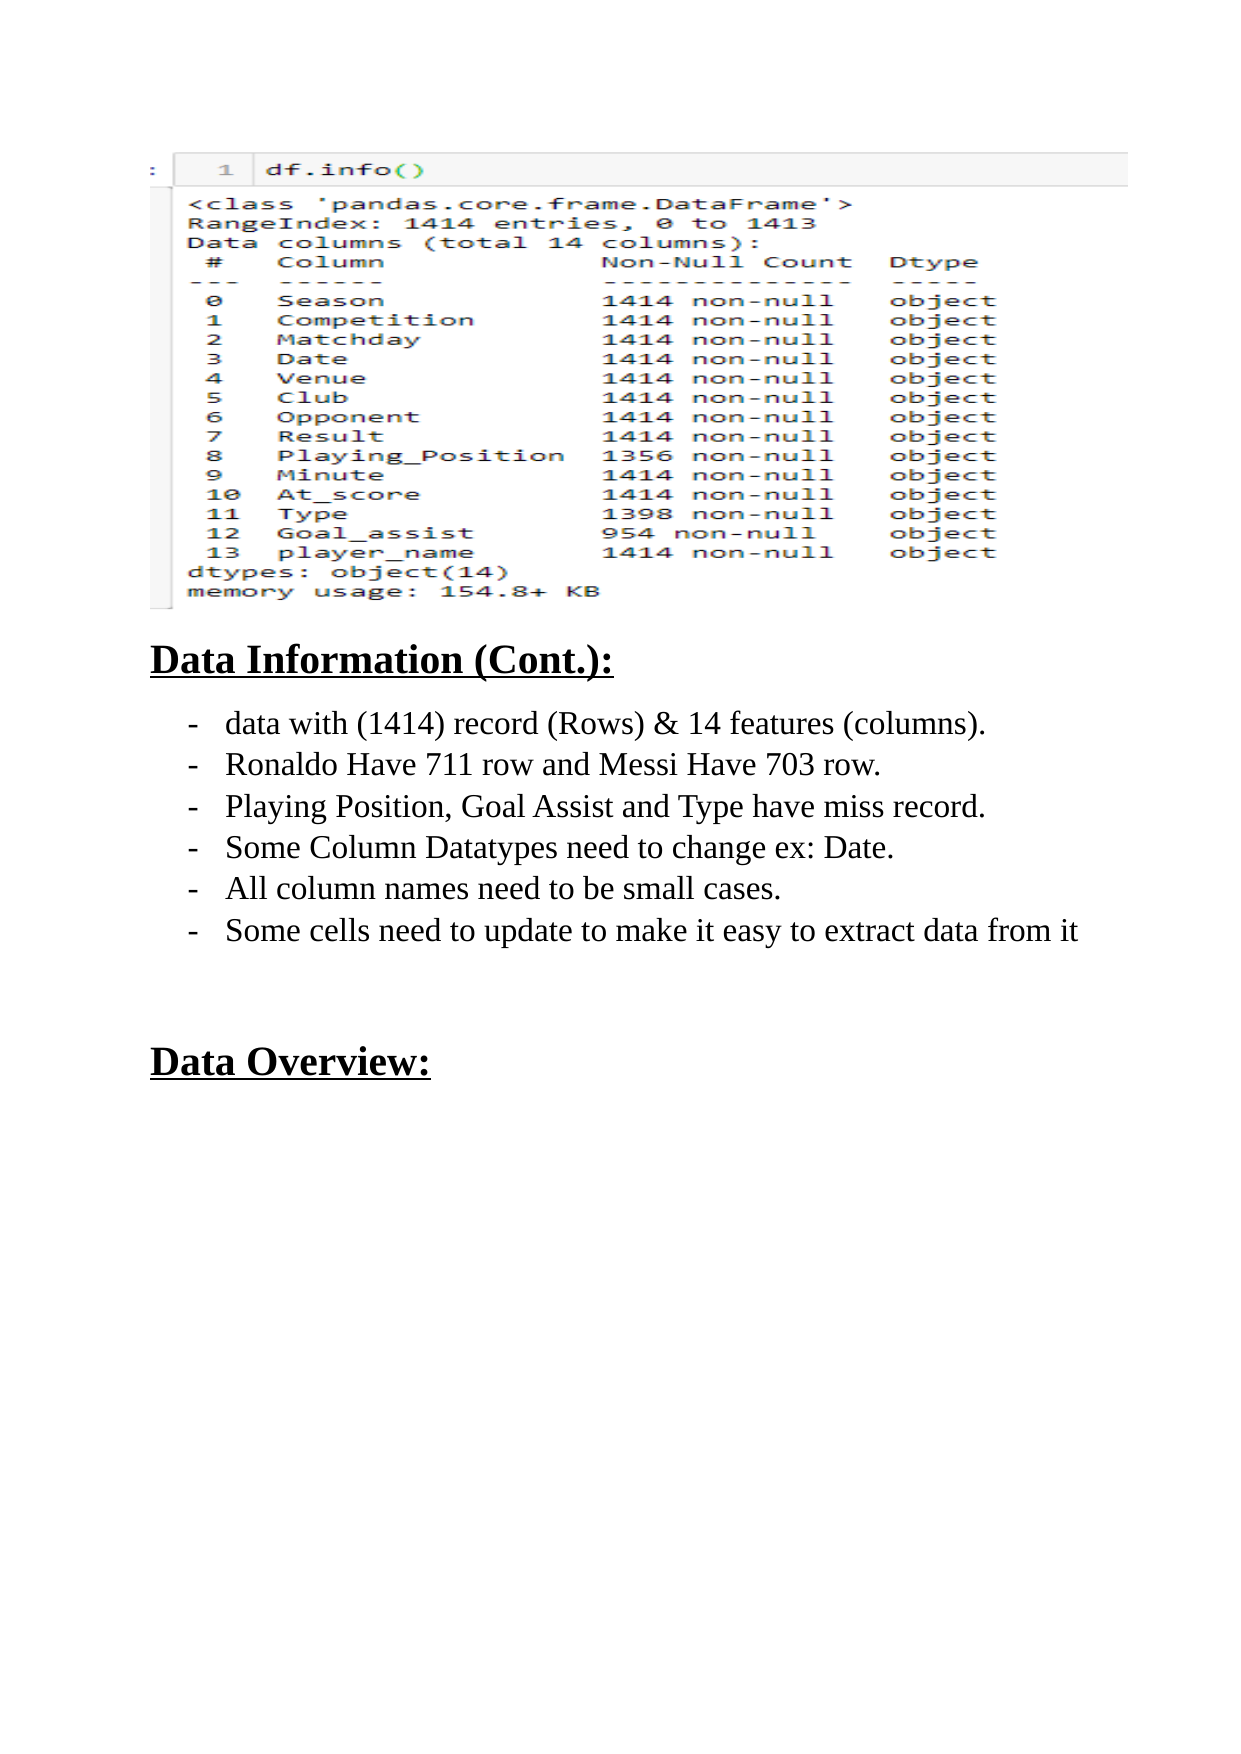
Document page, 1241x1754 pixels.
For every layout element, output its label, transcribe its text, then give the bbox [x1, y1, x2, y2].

list Some cells need to update to make it easy to extract data from it [187, 910, 1090, 948]
list Playing Position, Goal Assist and Type have miss record. [187, 786, 1090, 824]
list data with (1414) record (Rows) & 14 features (columns). [187, 703, 1090, 741]
list All column names need to be small cases. [187, 868, 1090, 907]
list Ronaldo Have 711 row and Messi Have 703 row. [187, 744, 1090, 783]
text Data Overview: [150, 1036, 1090, 1084]
picture [150, 150, 1128, 616]
list Some Column Datatypes need to change ex: Date. [187, 827, 1090, 866]
text Data Information (Cont.): [150, 635, 1090, 683]
